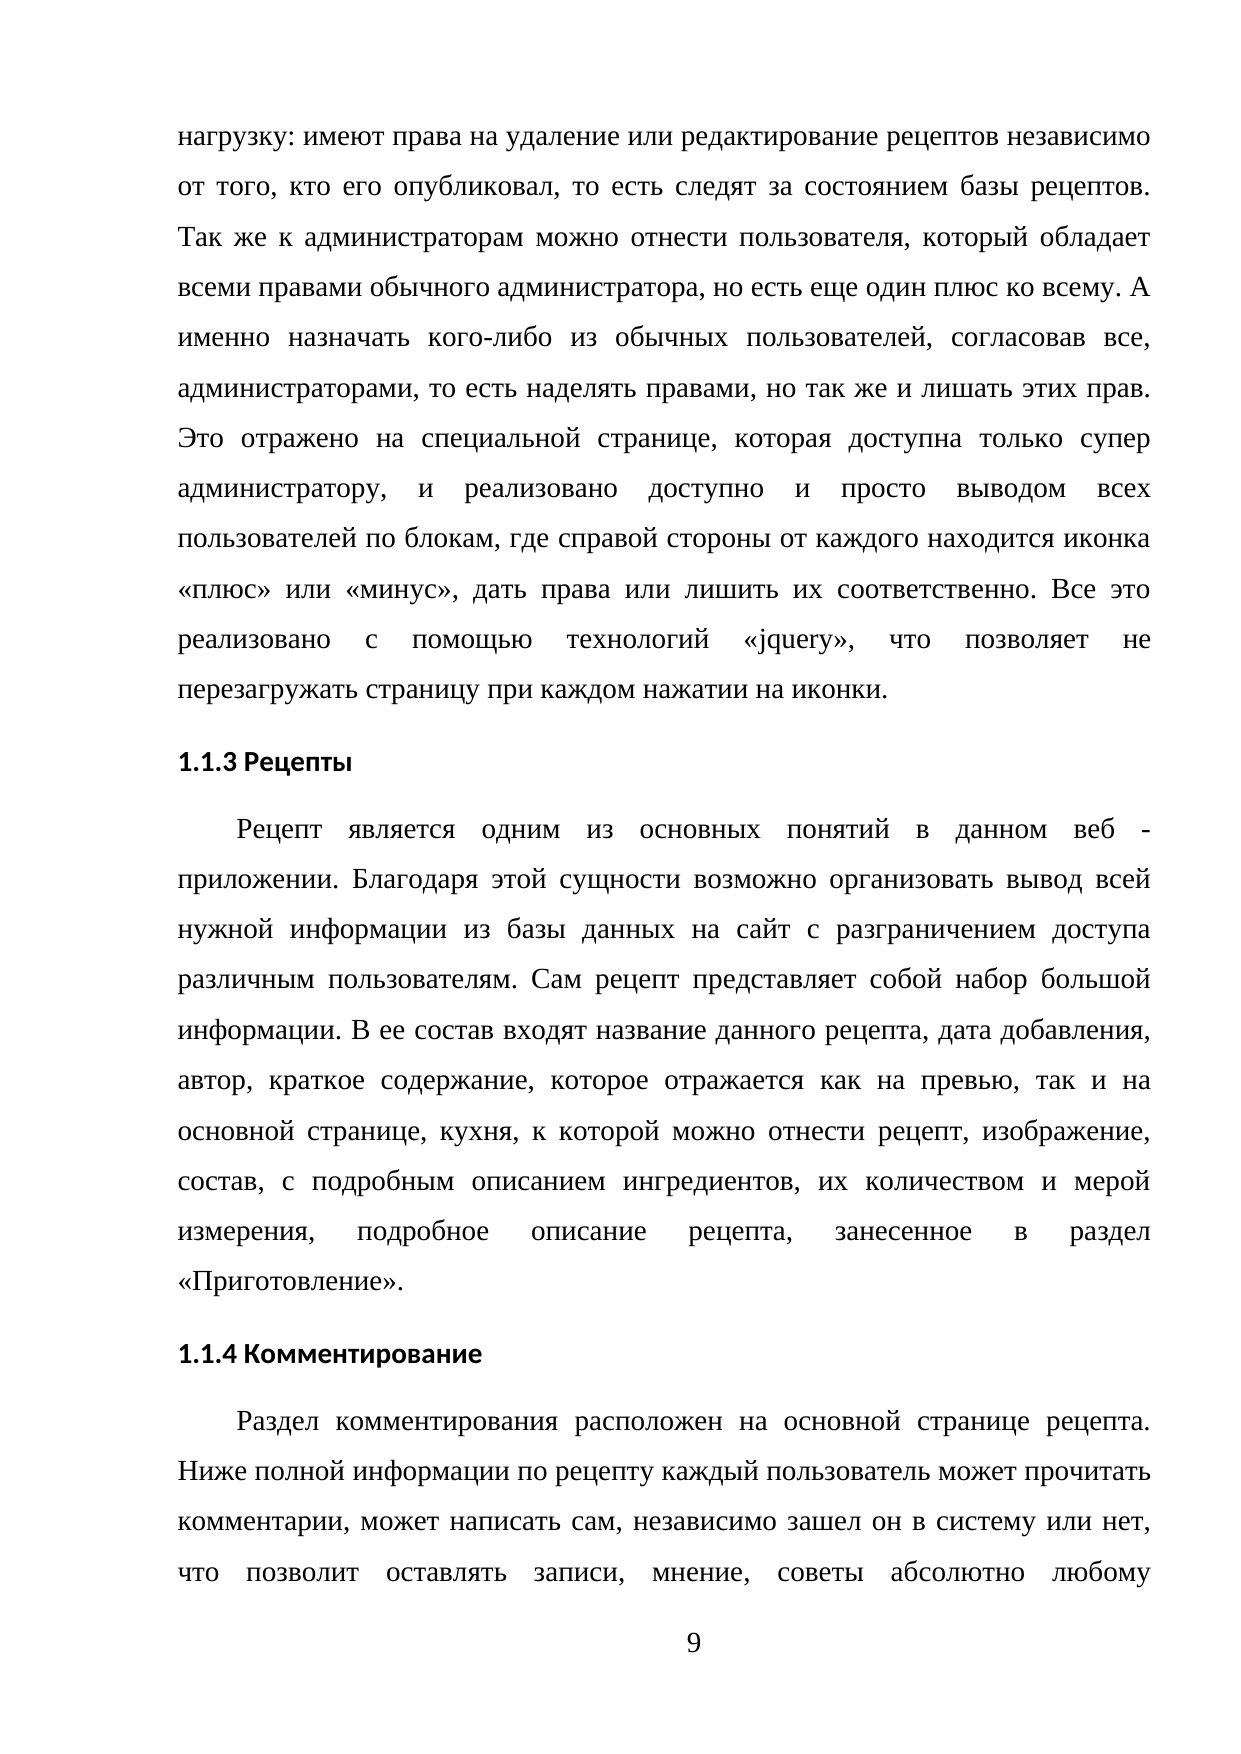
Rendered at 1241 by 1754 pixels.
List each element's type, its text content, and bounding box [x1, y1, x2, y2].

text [177, 118, 1152, 705]
text Рецепт является одним из основных понятий в данном веб - приложении. Благодаря этой сущности возможно организовать вывод всей нужной информации из базы данных на сайт с разграничением доступа различным пользователям. Сам рецепт представляет собой набор большой информации. В ее состав входят название данного рецепта, дата добавления, автор, краткое содержание, которое отражается как на превью, так и на основной странице, кухня, к которой можно отнести рецепт, изображение, состав, с подробным описанием ингредиентов, их количеством и мерой измерения, подробное описание рецепта, занесенное в раздел «Приготовление». [177, 811, 1152, 1297]
subtitle Рецепты [177, 743, 1152, 778]
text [177, 1403, 1152, 1587]
subtitle Комментирование [177, 1335, 1152, 1370]
